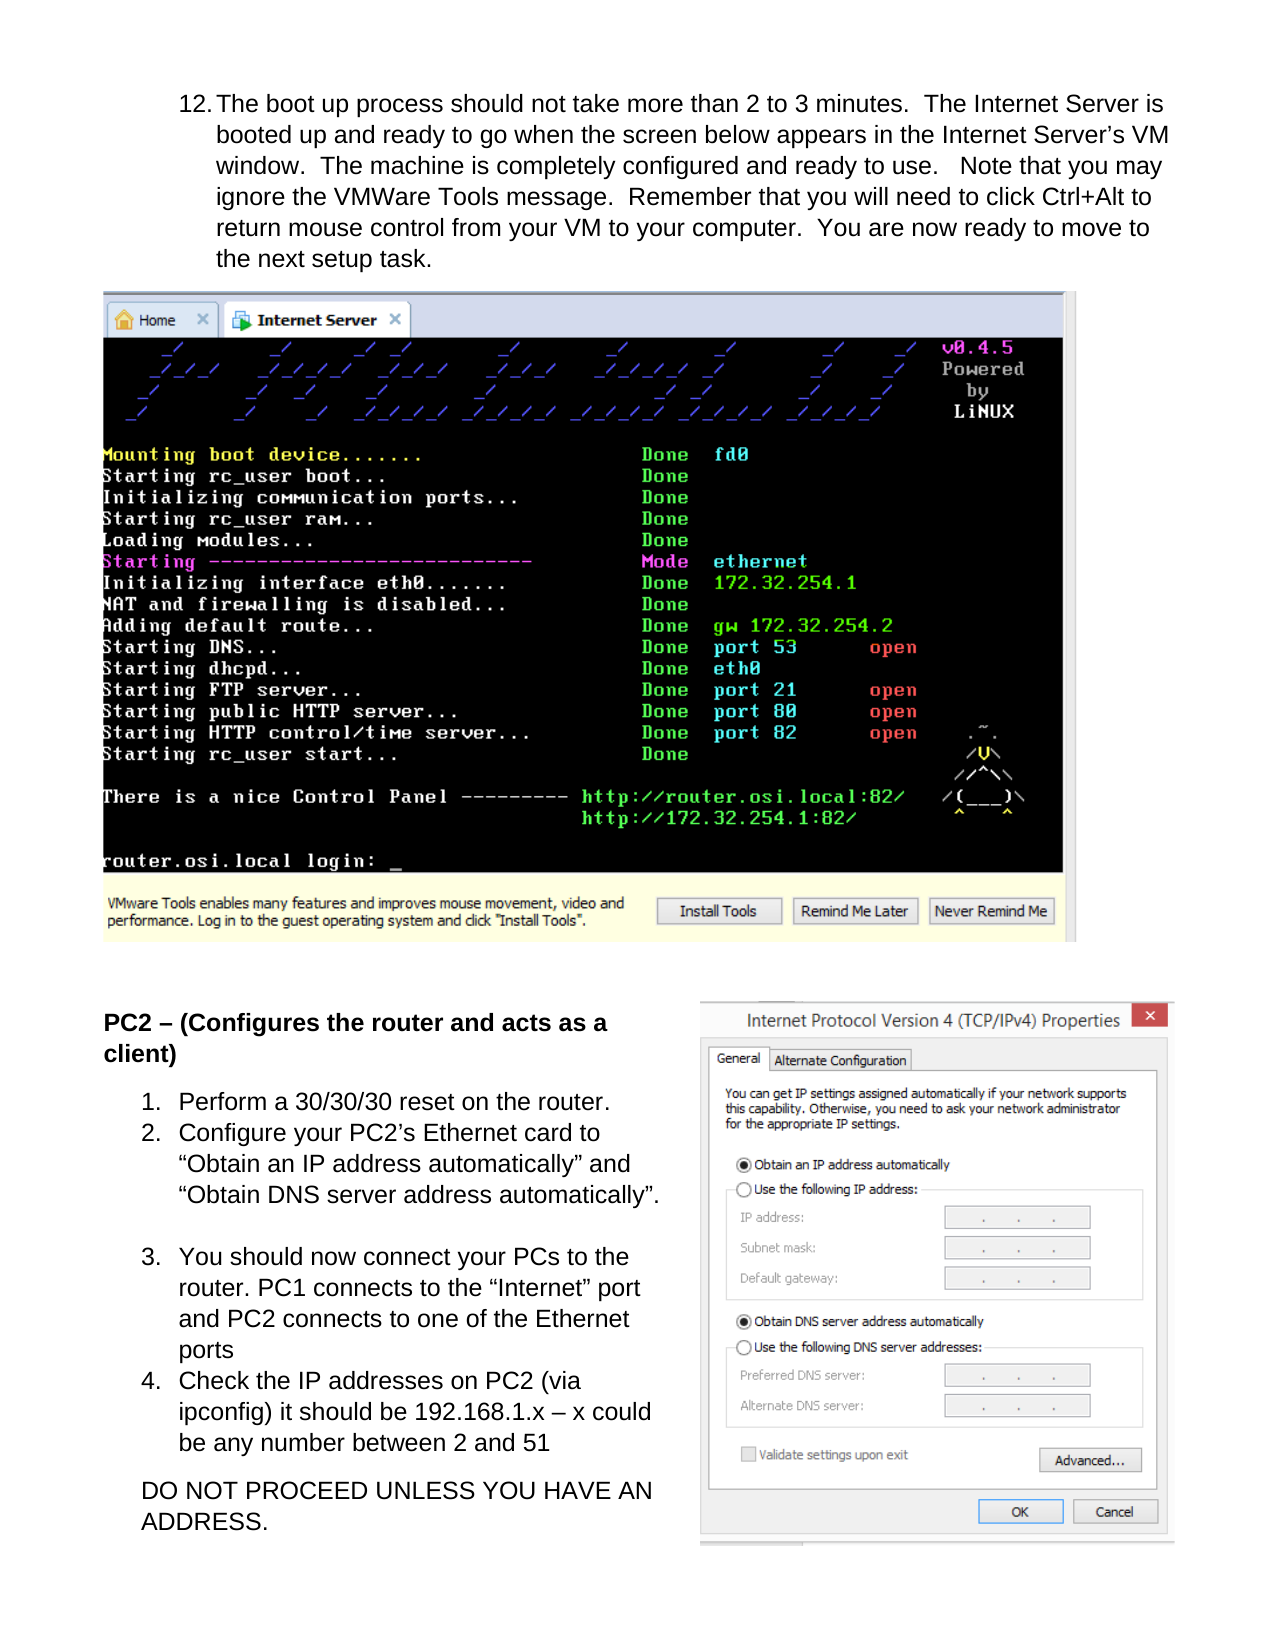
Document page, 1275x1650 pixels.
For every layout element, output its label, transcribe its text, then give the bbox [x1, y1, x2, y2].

list Configure your PC2’s Ethernet card to “Obtain an IP address automatically” and “Obtain DNS server address automatically”. [141, 1117, 700, 1208]
list Check the IP addresses on PC2 (via ipconfig) it should be 192.168.1.x – x could be any number between 2 and 51 [141, 1366, 700, 1457]
list You should now connect your PCs to the router. PC1 connects to the “Internet” port and PC2 connects to one of the Ethernet ports [141, 1242, 700, 1363]
list Perform a 30/30/30 reset on the router. [141, 1086, 700, 1115]
text PC2 – (Configures the router and acts as a client) [103, 1008, 700, 1067]
picture [103, 291, 1079, 942]
list The boot up process should not take more than 2 to 3 minutes. The Internet Server is booted up and ready to go when the screen below appears in the Internet Server’s VM window. The machine is completely configured and ready to use. Note that you may ignore the VMWare Tools message. Remember that you will need to click Ctrl+Alt to return mouse control from your VM to your computer. You are now ready to move to the next setup task. [178, 89, 1174, 273]
text DO NOT PROCEED UNLESS YOU HAVE AN ADDRESS. [141, 1476, 700, 1535]
picture [700, 1001, 1175, 1546]
